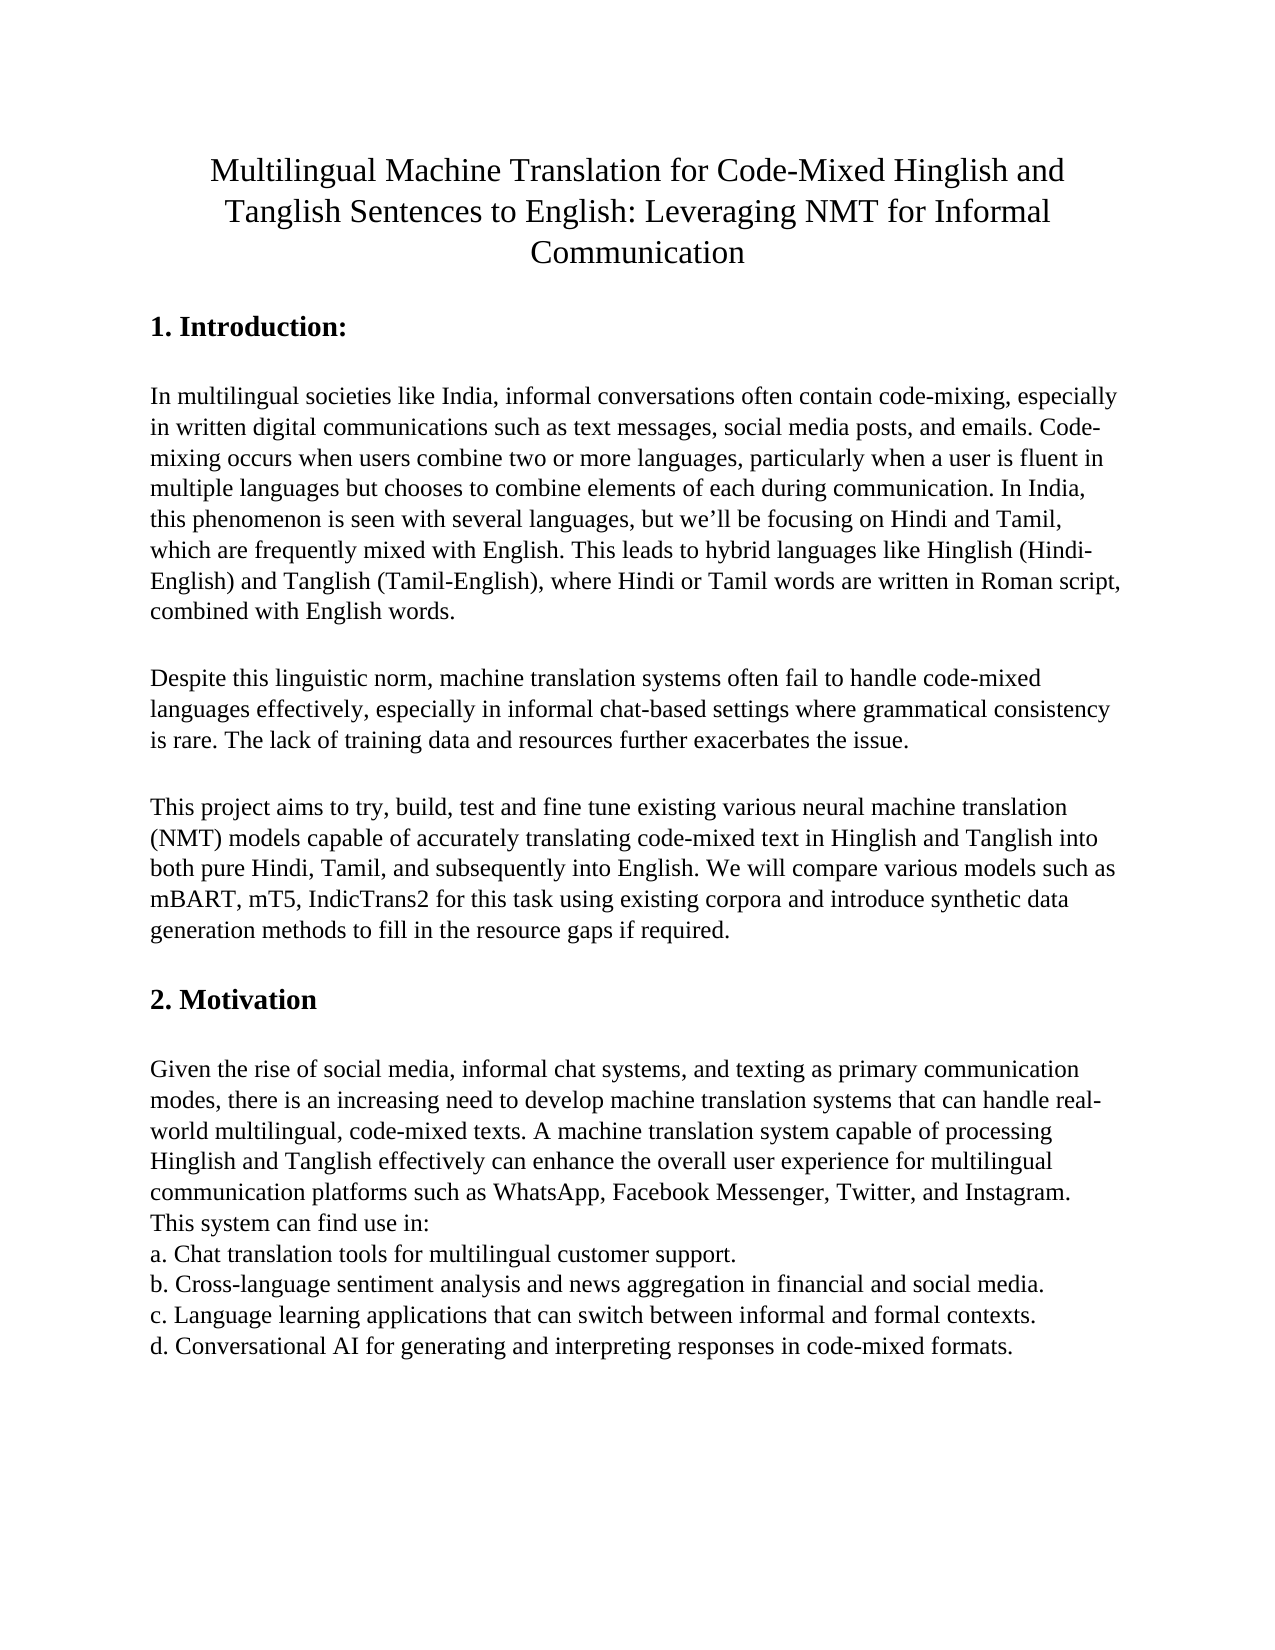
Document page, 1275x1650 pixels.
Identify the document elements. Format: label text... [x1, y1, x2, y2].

text Despite this linguistic norm, machine translation systems often fail to handle code-mixed languages effectively, especially in informal chat-based settings where grammatical consistency is rare. The lack of training data and resources further exacerbates the issue. [150, 663, 1125, 754]
text This project aims to try, build, test and fine tune existing various neural machine translation (NMT) models capable of accurately translating code-mixed text in Hinglish and Tanglish into both pure Hindi, Tamil, and subsequently into English. We will compare various models such as mBART, mT5, IndicTrans2 for this task using existing corpora and introduce synthetic data generation methods to fill in the resource gaps if required. [150, 792, 1125, 944]
text In multilingual societies like India, informal conversations often contain code-mixing, especially in written digital communications such as text messages, social media posts, and emails. Code-mixing occurs when users combine two or more languages, particularly when a user is fluent in multiple languages but chooses to combine elements of each during communication. In India, this phenomenon is seen with several languages, but we’ll be focusing on Hindi and Tamil, which are frequently mixed with English. This leads to hybrid languages like Hinglish (Hindi-English) and Tanglish (Tamil-English), where Hindi or Tamil words are written in Roman script, combined with English words. [150, 381, 1125, 625]
text b. Cross-language sentiment analysis and news aggregation in financial and social media. [150, 1269, 1125, 1298]
text 1. Introduction: [150, 309, 1125, 343]
text Multilingual Machine Translation for Code-Mixed Hinglish and Tanglish Sentences to English: Leveraging NMT for Informal Communication [150, 150, 1125, 270]
text a. Chat translation tools for multilingual customer support. [150, 1239, 1125, 1267]
text c. Language learning applications that can switch between informal and formal contexts. [150, 1300, 1125, 1329]
text This system can find use in: [150, 1208, 1125, 1237]
text d. Conversational AI for generating and interpreting responses in code-mixed formats. [150, 1331, 1125, 1359]
text Given the rise of social media, informal chat systems, and texting as primary communication modes, there is an increasing need to develop machine translation systems that can handle real-world multilingual, code-mixed texts. A machine translation system capable of processing Hinglish and Tanglish effectively can enhance the overall user experience for multilingual communication platforms such as WhatsApp, Facebook Messenger, Twitter, and Instagram. [150, 1054, 1125, 1206]
text 2. Motivation [150, 982, 1125, 1016]
